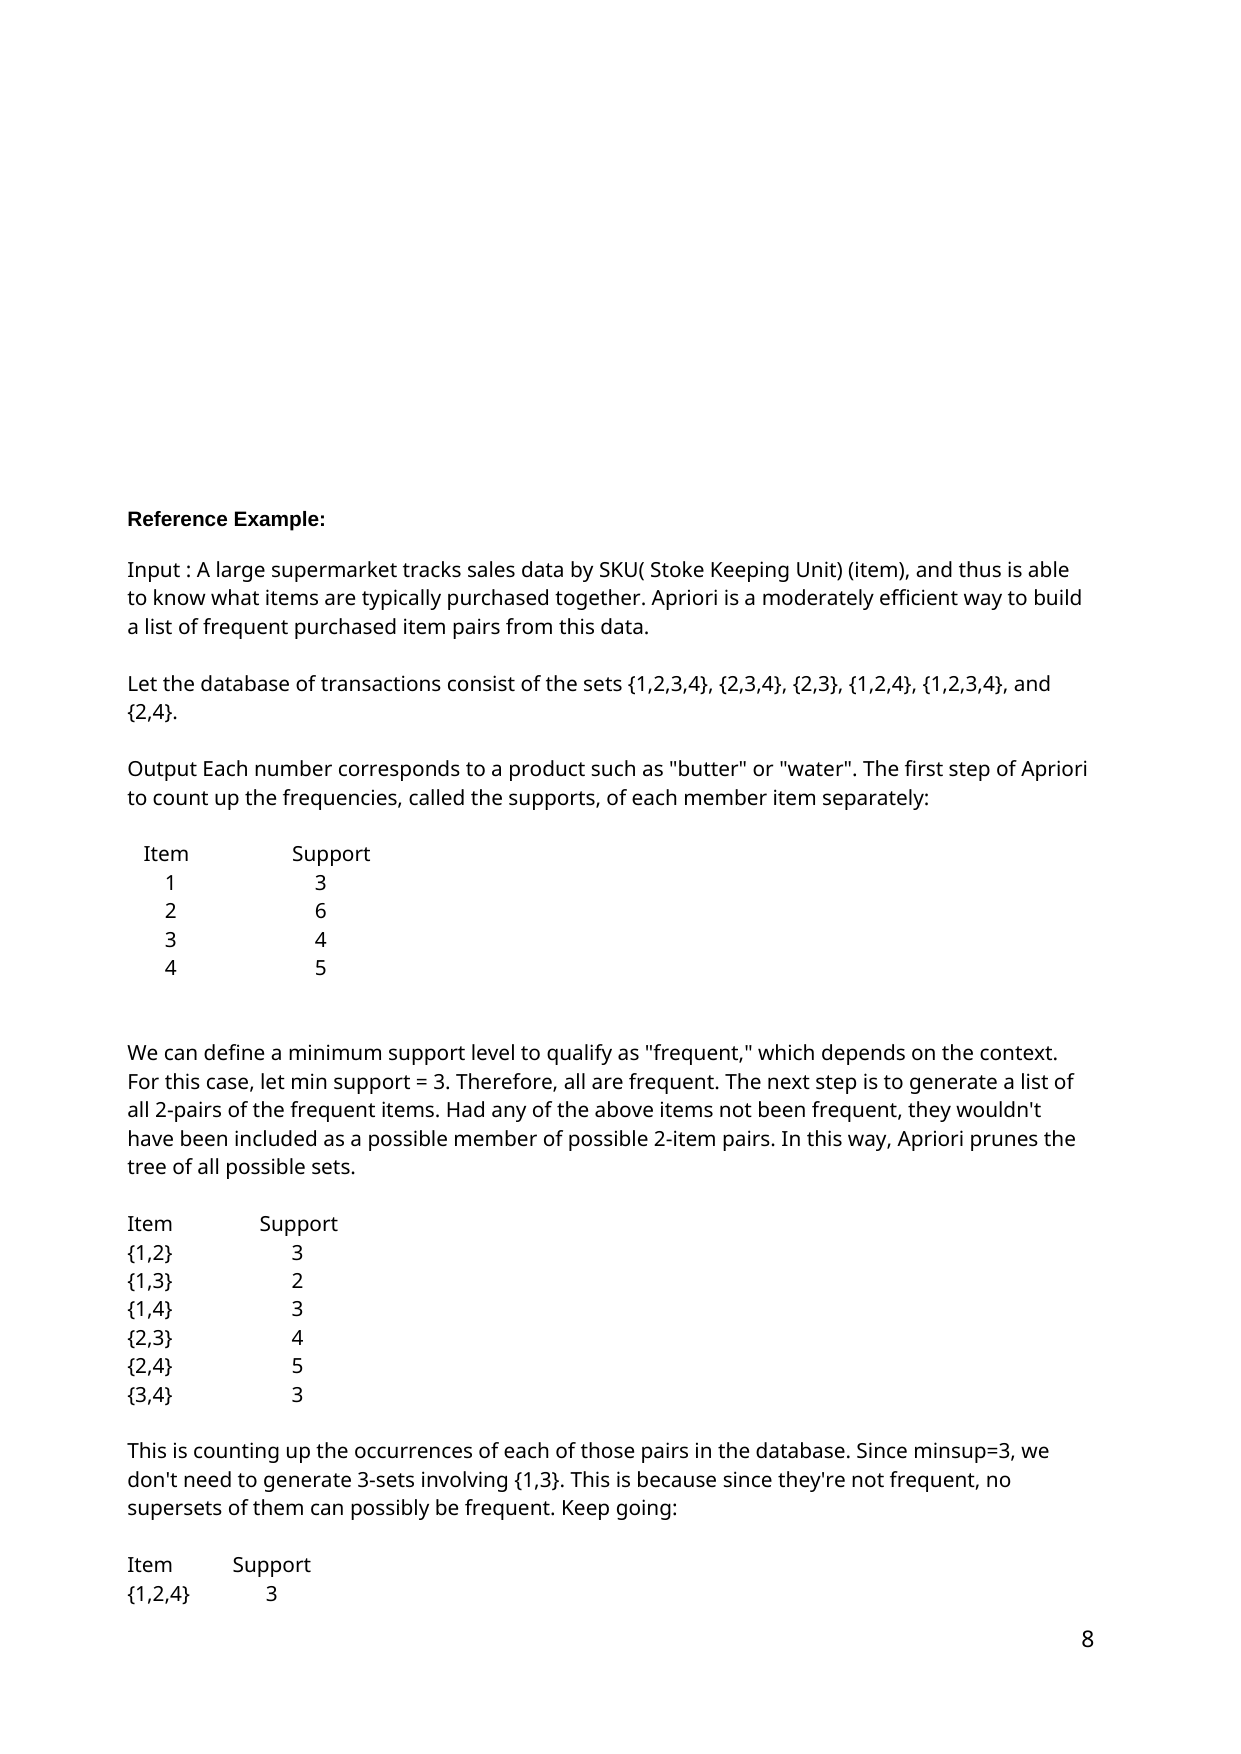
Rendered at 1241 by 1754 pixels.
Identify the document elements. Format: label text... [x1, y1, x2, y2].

text Item Support [127, 839, 1089, 868]
text {2,3} 4 [127, 1323, 1089, 1351]
list 6 [164, 896, 1089, 925]
text This is counting up the occurrences of each of those pairs in the database. Since minsup=3, we don't need to generate 3-sets involving {1,3}. This is because since they're not frequent, no supersets of them can possibly be frequent. Keep going: [127, 1437, 1089, 1522]
list 4 [164, 925, 1089, 953]
text {3,4} 3 [127, 1380, 1089, 1408]
text Reference Example: [127, 507, 1089, 531]
text We can define a minimum support level to qualify as "frequent," which depends on the context. For this case, let min support = 3. Therefore, all are frequent. The next step is to generate a list of all 2-pairs of the frequent items. Had any of the above items not been frequent, they wouldn't have been included as a possible member of possible 2-item pairs. In this way, Apriori prunes the tree of all possible sets. [127, 1038, 1089, 1181]
list 5 [164, 953, 1089, 982]
text {1,4} 3 [127, 1294, 1089, 1323]
text Output Each number corresponds to a product such as "butter" or "water". The first step of Apriori to count up the frequencies, called the supports, of each member item separately: [127, 754, 1089, 811]
text {1,3} 2 [127, 1266, 1089, 1294]
text {2,4} 5 [127, 1351, 1089, 1380]
text Let the database of transactions consist of the sets {1,2,3,4}, {2,3,4}, {2,3}, {1,2,4}, {1,2,3,4}, and {2,4}. [127, 669, 1089, 726]
text Input : A large supermarket tracks sales data by SKU( Stoke Keeping Unit) (item), and thus is able to know what items are typically purchased together. Apriori is a moderately efficient way to build a list of frequent purchased item pairs from this data. [127, 555, 1089, 640]
list 3 [164, 868, 1089, 896]
text {1,2} 3 [127, 1238, 1089, 1266]
text Item Support [127, 1209, 1089, 1238]
text {1,2,4} 3 [127, 1579, 1089, 1607]
text Item Support [127, 1550, 1089, 1579]
